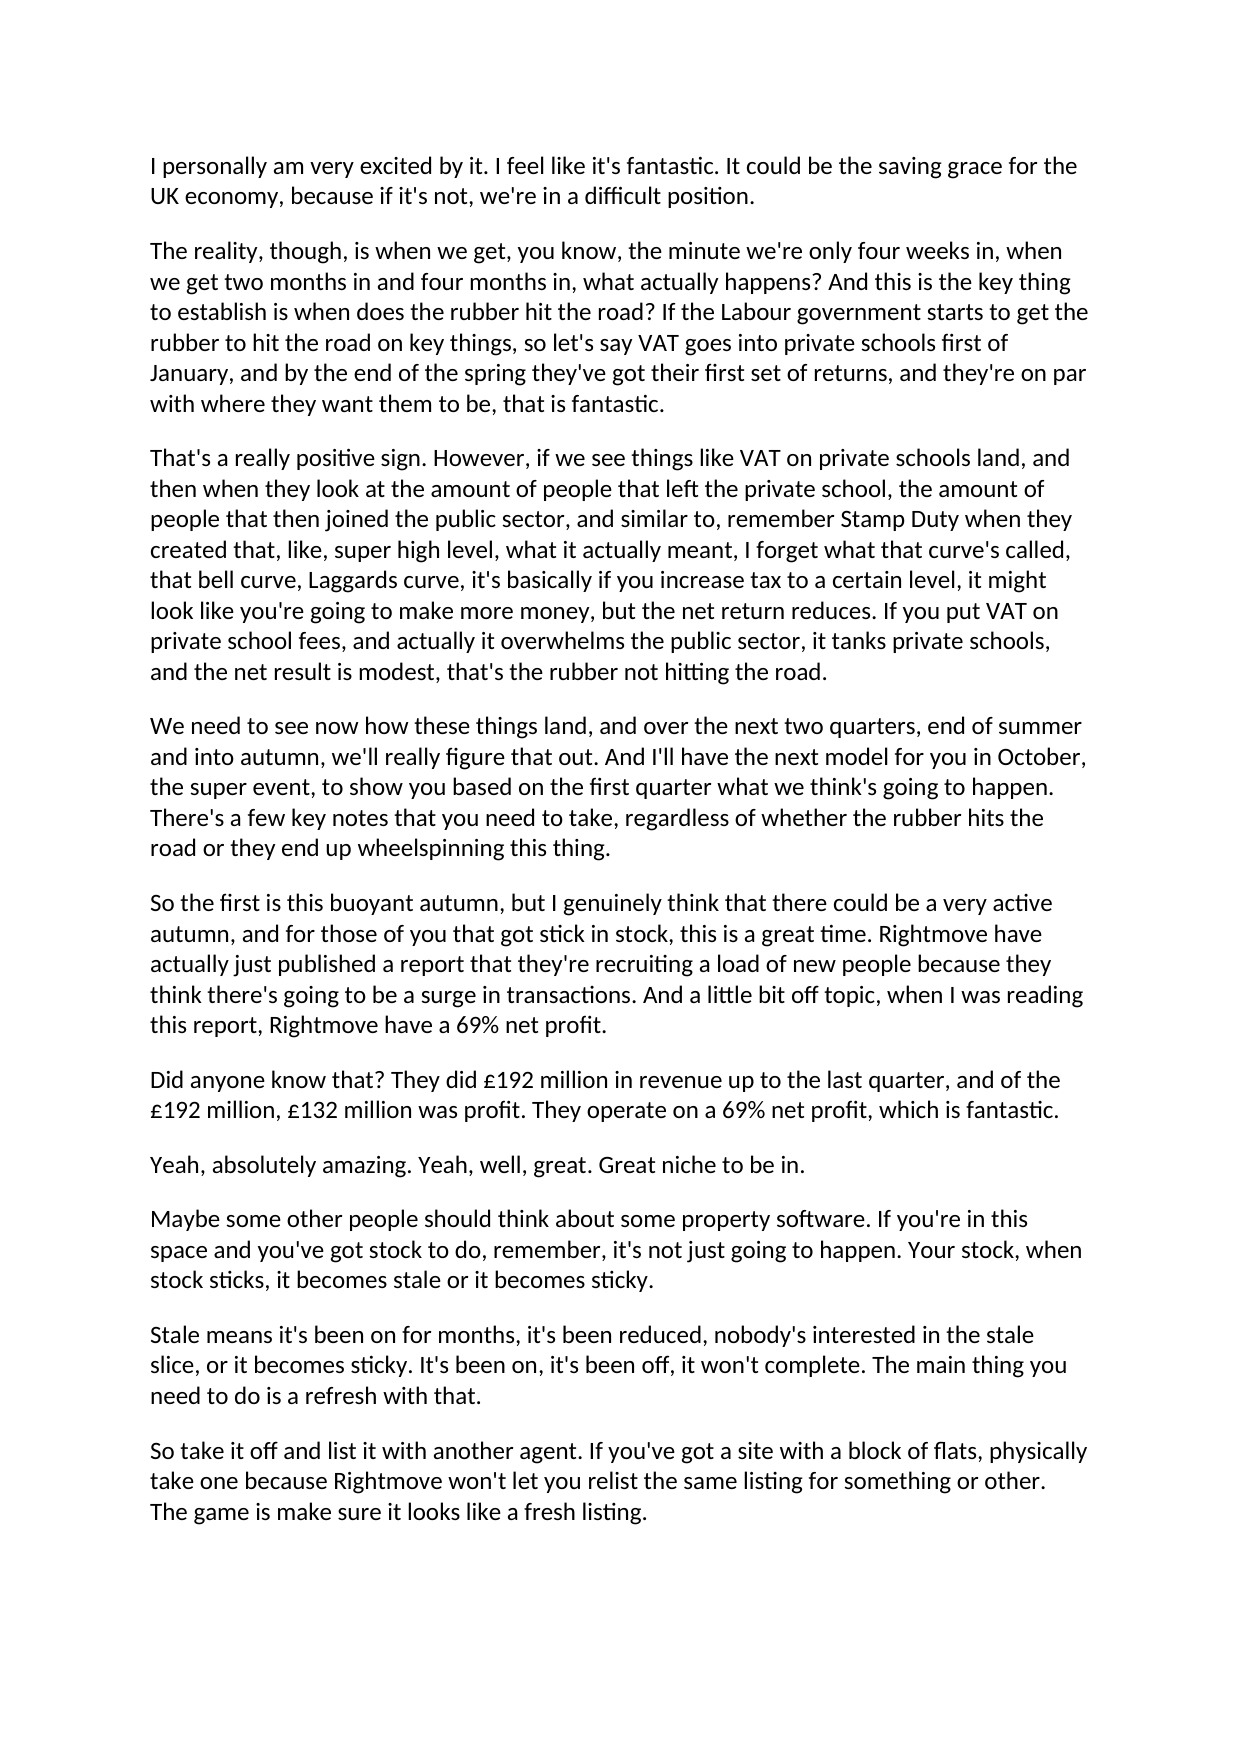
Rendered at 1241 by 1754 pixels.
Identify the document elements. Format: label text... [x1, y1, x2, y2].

text The reality, though, is when we get, you know, the minute we're only four weeks in, when we get two months in and four months in, what actually happens? And this is the key thing to establish is when does the rubber hit the road? If the Labour government starts to get the rubber to hit the road on key things, so let's say VAT goes into private schools first of January, and by the end of the spring they've got their first set of returns, and they're on par with where they want them to be, that is fantastic. [150, 235, 1090, 418]
text Did anyone know that? They did £192 million in revenue up to the last quarter, and of the £192 million, £132 million was profit. They operate on a 69% net profit, which is fantastic. [150, 1064, 1090, 1125]
text That's a really positive sign. However, if we see things like VAT on private schools land, and then when they look at the amount of people that left the private school, the amount of people that then joined the public sector, and similar to, remember Stamp Duty when they created that, like, super high level, what it actually meant, I forget what that curve's called, that bell curve, Laggards curve, it's basically if you increase tax to a certain level, it might look like you're going to make more money, but the net return reduces. If you put VAT on private school fees, and actually it overwhelms the public sector, it tanks private schools, and the net result is modest, that's the rubber not hitting the road. [150, 442, 1090, 686]
text So take it off and list it with another agent. If you've got a site with a block of flats, physically take one because Rightmove won't let you relist the same listing for something or other. The game is make sure it looks like a fresh listing. [150, 1435, 1090, 1526]
text Yeah, absolutely amazing. Yeah, well, great. Great niche to be in. [150, 1149, 1090, 1179]
text We need to see now how these things land, and over the next two quarters, end of summer and into autumn, we'll really figure that out. And I'll have the next model for you in October, the super event, to show you based on the first quarter what we think's going to happen. There's a few key notes that you need to take, regardless of whether the rubber hits the road or they end up wheelspinning this thing. [150, 711, 1090, 863]
text So the first is this buoyant autumn, but I genuinely think that there could be a very active autumn, and for those of you that got stick in stock, this is a great time. Rightmove have actually just published a report that they're recruiting a load of new people because they think there's going to be a surge in transactions. And a little bit off topic, when I was reading this report, Rightmove have a 69% net profit. [150, 887, 1090, 1040]
text Maybe some other people should think about some property software. If you're in this space and you've got stock to do, remember, it's not just going to happen. Your stock, when stock sticks, it becomes stale or it becomes sticky. [150, 1203, 1090, 1295]
text I personally am very excited by it. I feel like it's fantastic. It could be the saving grace for the UK economy, because if it's not, we're in a difficult position. [150, 150, 1090, 211]
text Stale means it's been on for months, it's been reduced, nobody's interested in the stale slice, or it becomes sticky. It's been on, it's been off, it won't complete. The main thing you need to do is a refresh with that. [150, 1319, 1090, 1411]
